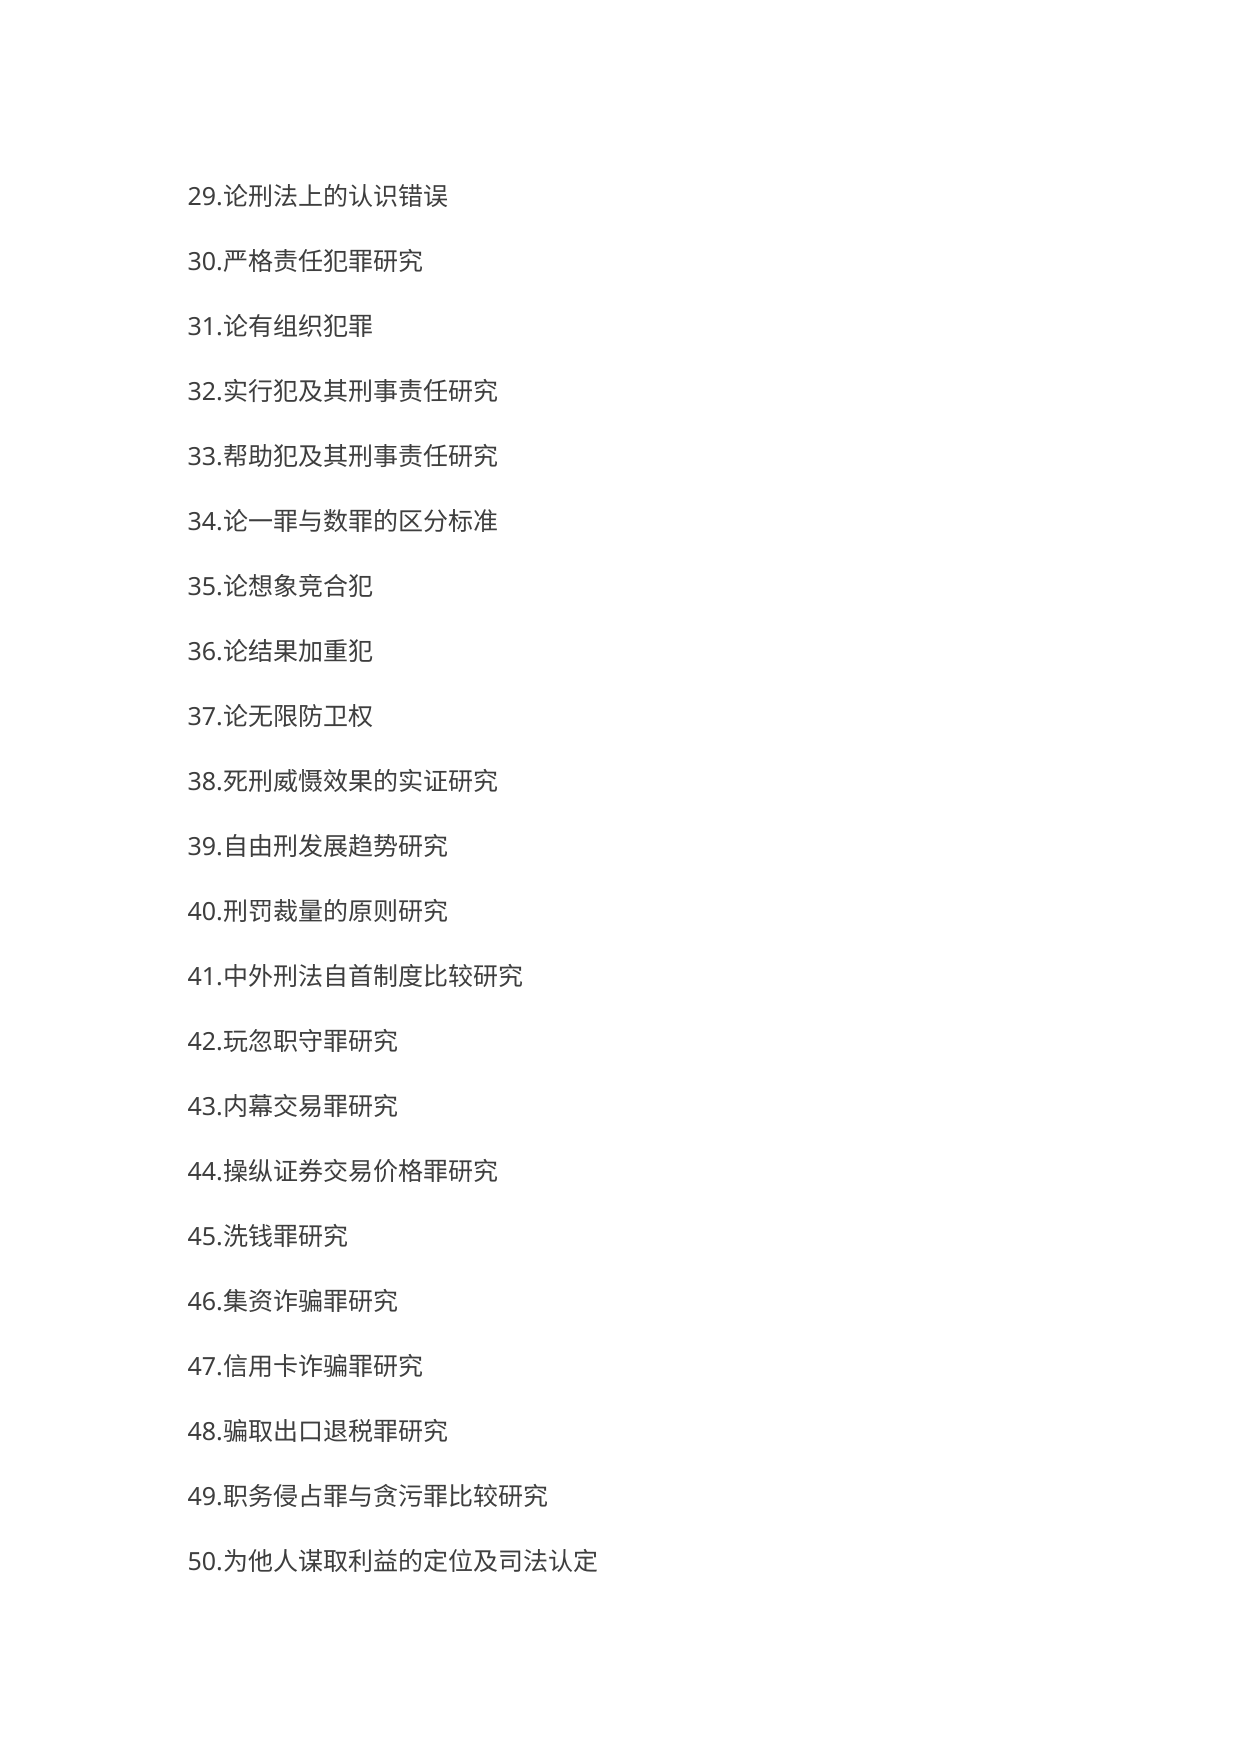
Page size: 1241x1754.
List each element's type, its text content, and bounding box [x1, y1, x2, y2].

text 48.骗取出口退税罪研究 [187, 1397, 1053, 1462]
text 34.论一罪与数罪的区分标准 [187, 487, 1053, 552]
text 33.帮助犯及其刑事责任研究 [187, 422, 1053, 487]
text 39.自由刑发展趋势研究 [187, 812, 1053, 877]
text 42.玩忽职守罪研究 [187, 1007, 1053, 1072]
text 50.为他人谋取利益的定位及司法认定 [187, 1527, 1053, 1592]
text 49.职务侵占罪与贪污罪比较研究 [187, 1462, 1053, 1527]
text 43.内幕交易罪研究 [187, 1072, 1053, 1137]
text 30.严格责任犯罪研究 [187, 227, 1053, 292]
text 31.论有组织犯罪 [187, 292, 1053, 357]
text 35.论想象竞合犯 [187, 552, 1053, 617]
text 36.论结果加重犯 [187, 617, 1053, 682]
text 38.死刑威慑效果的实证研究 [187, 747, 1053, 812]
text 29.论刑法上的认识错误 [187, 162, 1053, 227]
text 47.信用卡诈骗罪研究 [187, 1332, 1053, 1397]
text 40.刑罚裁量的原则研究 [187, 877, 1053, 942]
text 32.实行犯及其刑事责任研究 [187, 357, 1053, 422]
text 45.洗钱罪研究 [187, 1202, 1053, 1267]
text 44.操纵证券交易价格罪研究 [187, 1137, 1053, 1202]
text 41.中外刑法自首制度比较研究 [187, 942, 1053, 1007]
text 37.论无限防卫权 [187, 682, 1053, 747]
text 46.集资诈骗罪研究 [187, 1267, 1053, 1332]
